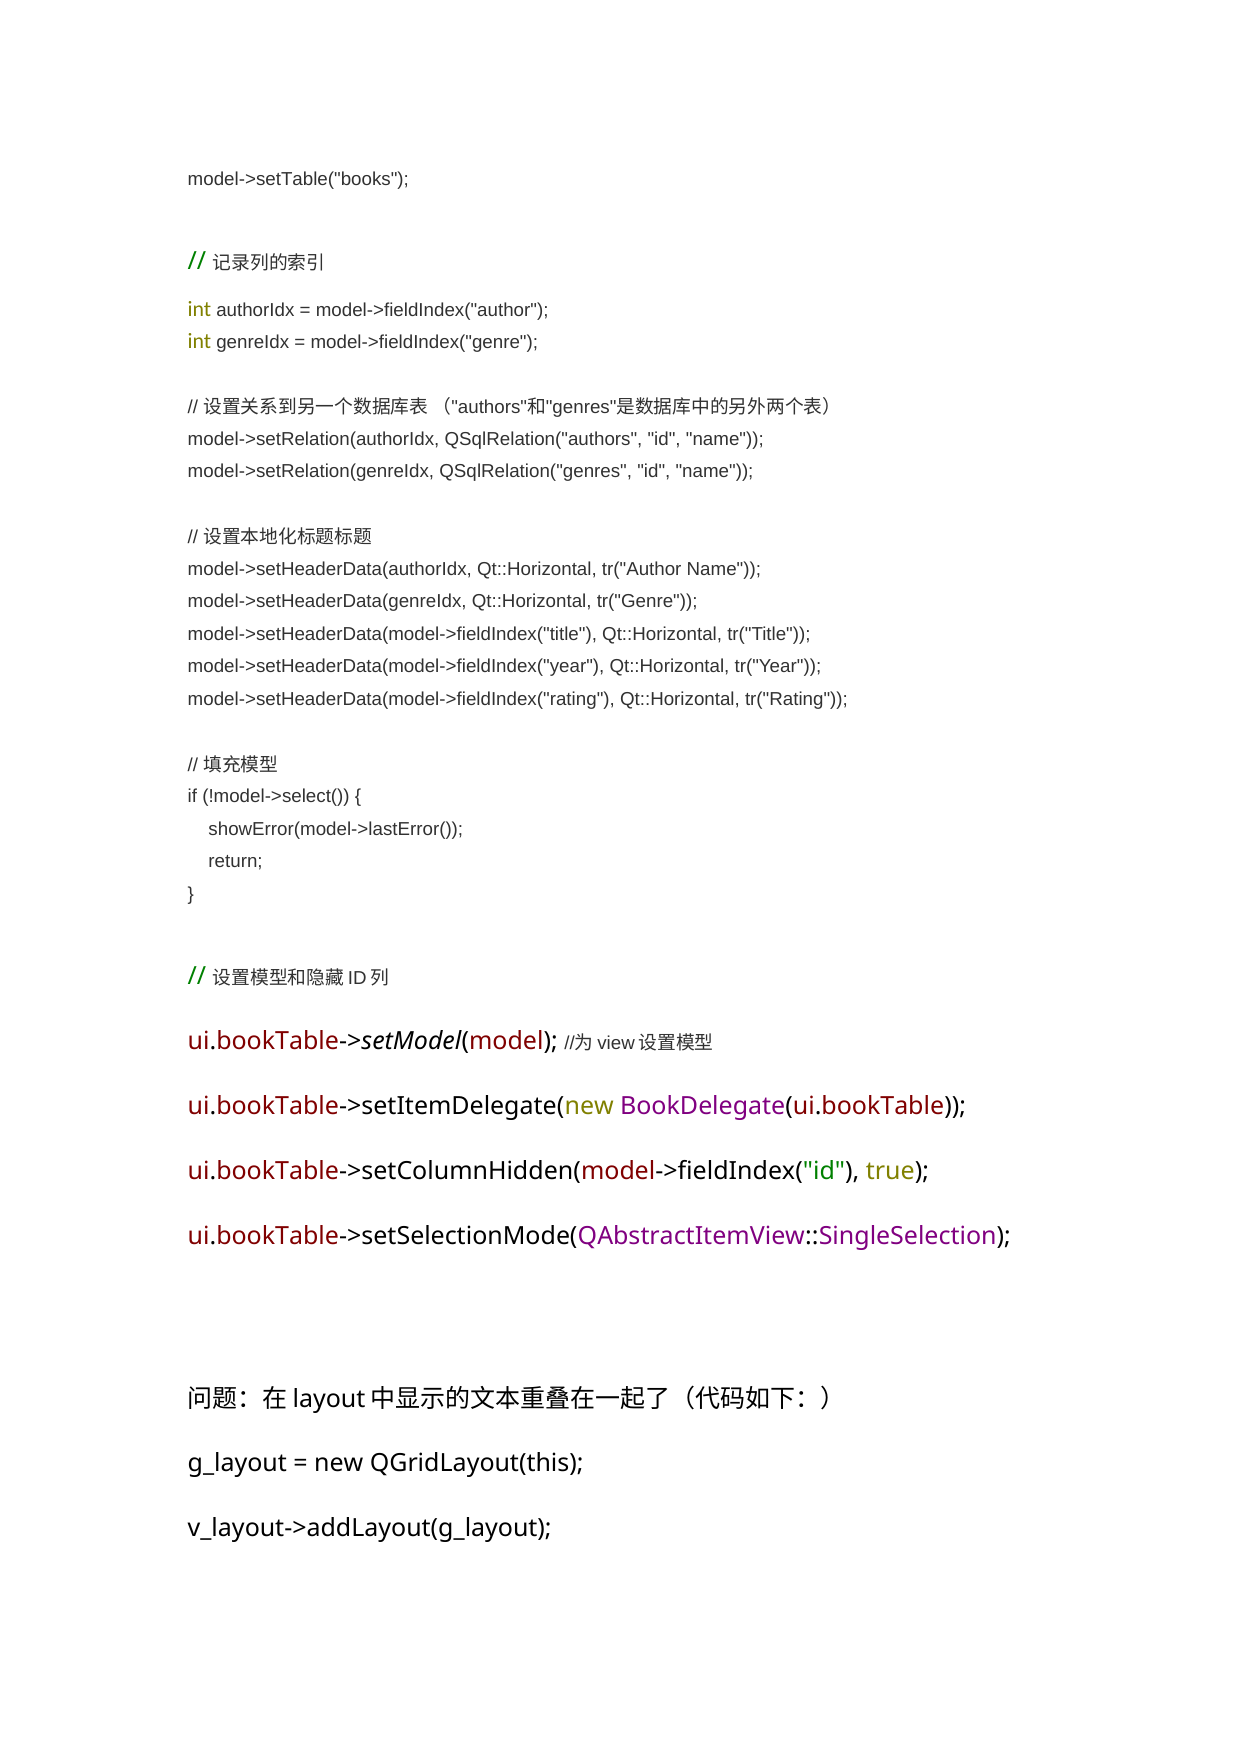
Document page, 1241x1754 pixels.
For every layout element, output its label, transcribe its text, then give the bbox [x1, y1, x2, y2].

text int genreIdx = model->fieldIndex("genre"); [187, 324, 1053, 357]
text ui.bookTable->setModel(model); //为view设置模型 [187, 1007, 1053, 1072]
text // 记录列的索引 [187, 227, 1053, 292]
text } [187, 877, 1053, 909]
text int authorIdx = model->fieldIndex("author"); [187, 292, 1053, 324]
text ui.bookTable->setColumnHidden(model->fieldIndex("id"), true); [187, 1137, 1053, 1202]
text g_layout = new QGridLayout(this); [187, 1429, 1053, 1494]
text 问题：在layout中显示的文本重叠在一起了（代码如下：） [187, 1364, 1053, 1429]
text // 设置本地化标题标题 [187, 519, 1053, 552]
text ui.bookTable->setItemDelegate(new BookDelegate(ui.bookTable)); [187, 1072, 1053, 1137]
text model->setTable("books"); [187, 162, 1053, 194]
text showError(model->lastError()); [187, 812, 1053, 844]
text return; [187, 844, 1053, 877]
text model->setHeaderData(model->fieldIndex("title"), Qt::Horizontal, tr("Title")); [187, 617, 1053, 649]
text // 填充模型 [187, 747, 1053, 779]
text model->setRelation(authorIdx, QSqlRelation("authors", "id", "name")); [187, 422, 1053, 454]
text model->setHeaderData(genreIdx, Qt::Horizontal, tr("Genre")); [187, 584, 1053, 617]
text v_layout->addLayout(g_layout); [187, 1494, 1053, 1559]
text // 设置模型和隐藏ID列 [187, 942, 1053, 1007]
text model->setHeaderData(authorIdx, Qt::Horizontal, tr("Author Name")); [187, 552, 1053, 584]
text model->setRelation(genreIdx, QSqlRelation("genres", "id", "name")); [187, 454, 1053, 487]
text model->setHeaderData(model->fieldIndex("year"), Qt::Horizontal, tr("Year")); [187, 649, 1053, 682]
text model->setHeaderData(model->fieldIndex("rating"), Qt::Horizontal, tr("Rating")); [187, 682, 1053, 714]
text if (!model->select()) { [187, 779, 1053, 812]
text // 设置关系到另一个数据库表 （"authors"和"genres"是数据库中的另外两个表） [187, 389, 1053, 422]
text ui.bookTable->setSelectionMode(QAbstractItemView::SingleSelection); [187, 1202, 1053, 1267]
